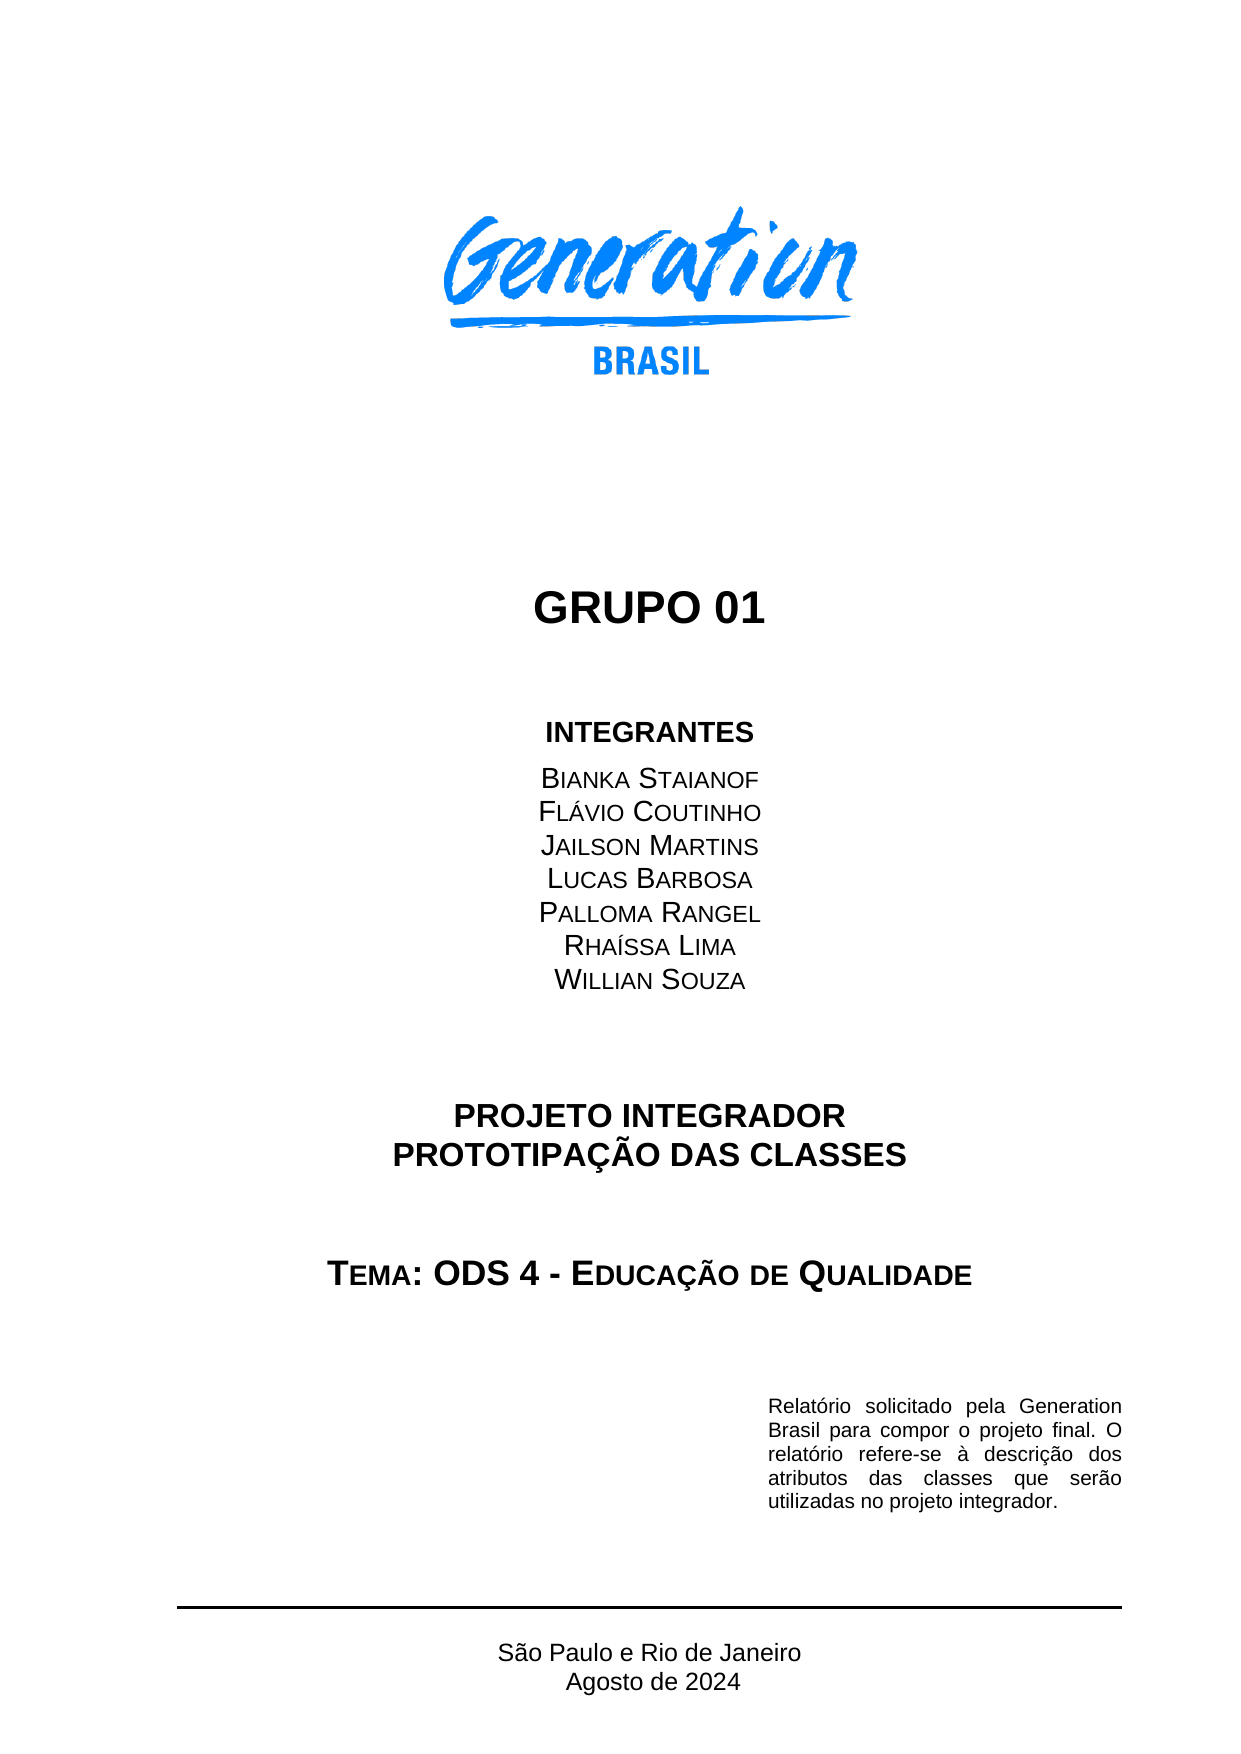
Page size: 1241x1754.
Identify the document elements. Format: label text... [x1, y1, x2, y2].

text Lucas Barbosa [177, 861, 1122, 895]
text Relatório solicitado pela Generation Brasil para compor o projeto final. O relatório refere-se à descrição dos atributos das classes que serão utilizadas no projeto integrador. [768, 1393, 1122, 1513]
text Willian Souza [177, 962, 1122, 996]
text Flávio Coutinho [177, 794, 1122, 828]
text INTEGRANTES [177, 715, 1122, 749]
text PROTOTIPAÇÃO DAS CLASSES [177, 1134, 1122, 1173]
text PROJETO INTEGRADOR [177, 1096, 1122, 1134]
text GRUPO 01 [177, 581, 1122, 634]
picture [442, 206, 858, 375]
text Bianka Staianof [177, 761, 1122, 794]
text Palloma Rangel [177, 895, 1122, 928]
text Rhaíssa Lima [177, 928, 1122, 962]
text Tema: ODS 4 - Educação de Qualidade [177, 1252, 1122, 1293]
text Jailson Martins [177, 828, 1122, 861]
